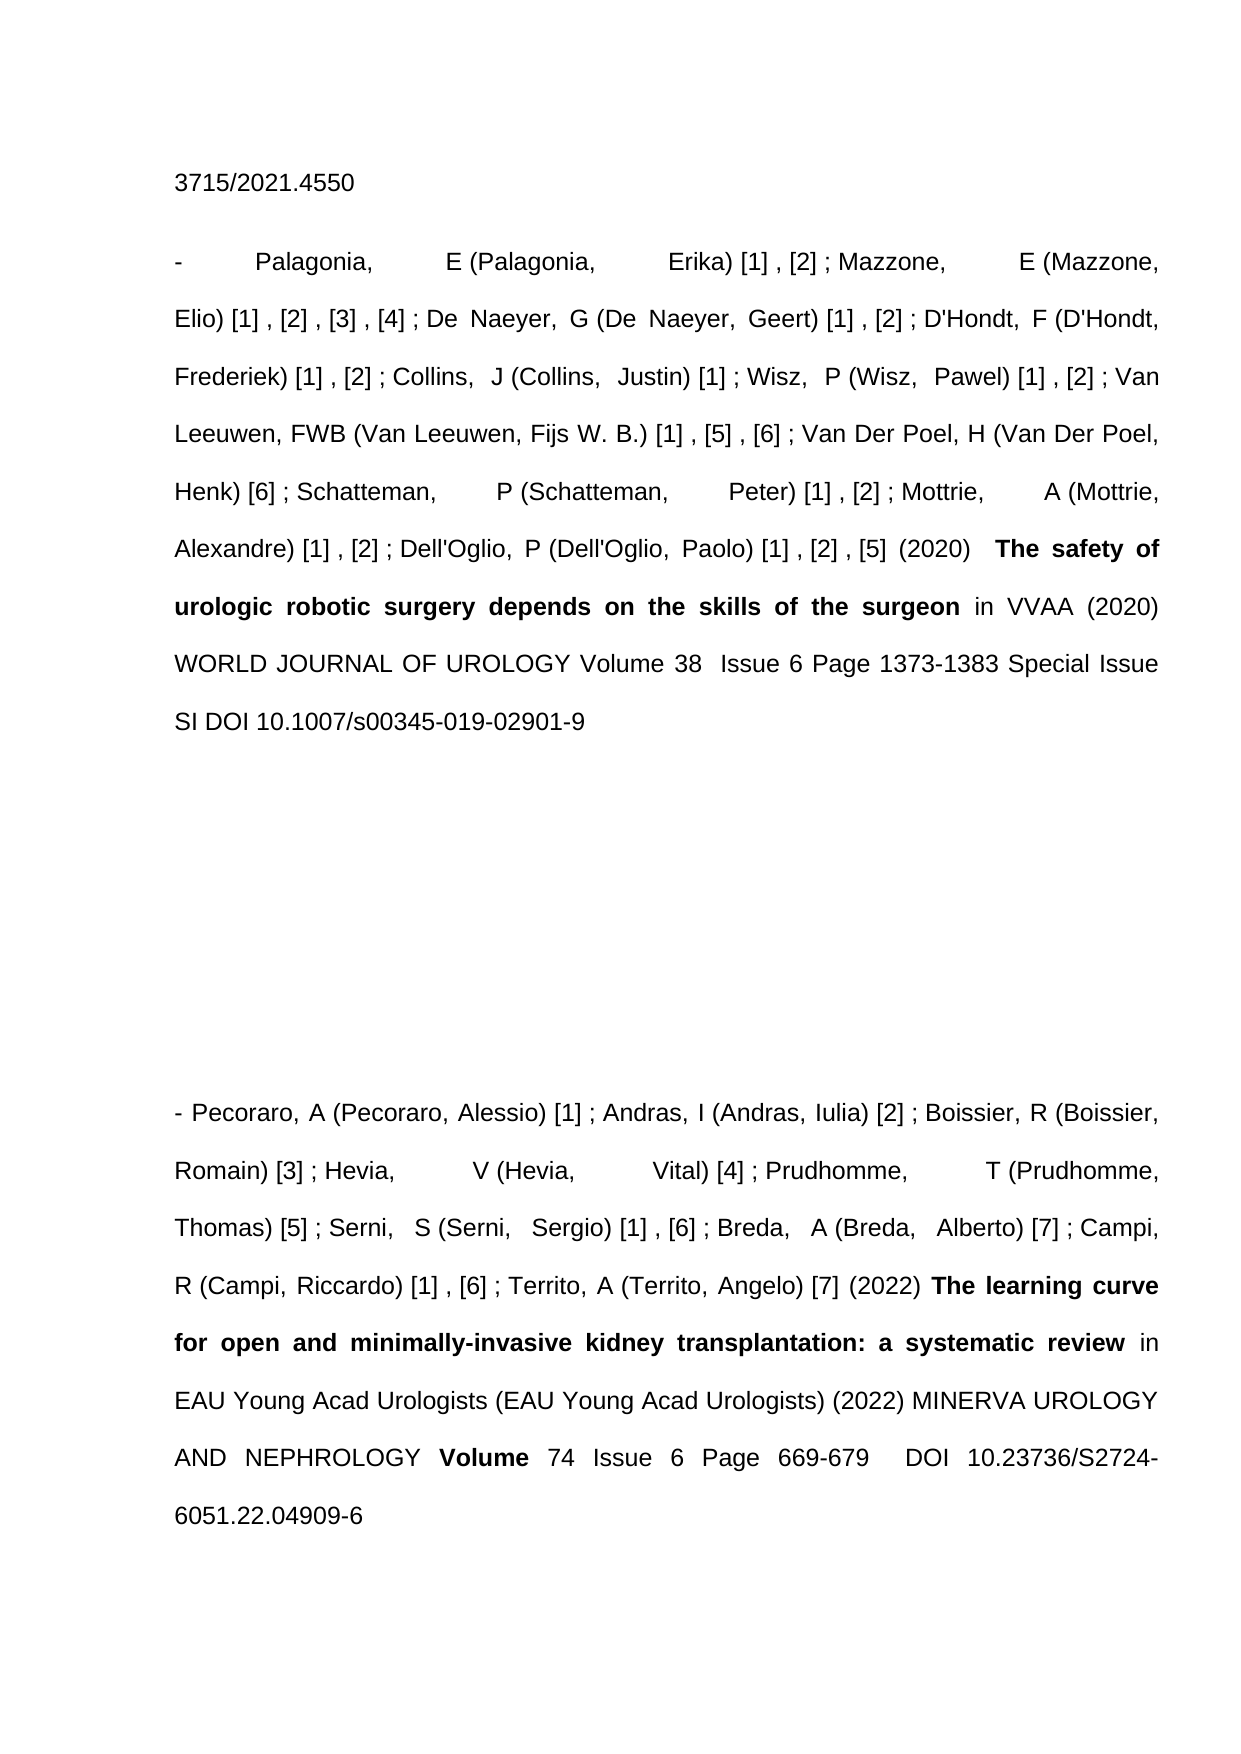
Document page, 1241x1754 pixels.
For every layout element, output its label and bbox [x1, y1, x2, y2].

table_header [167, 148, 1167, 1561]
